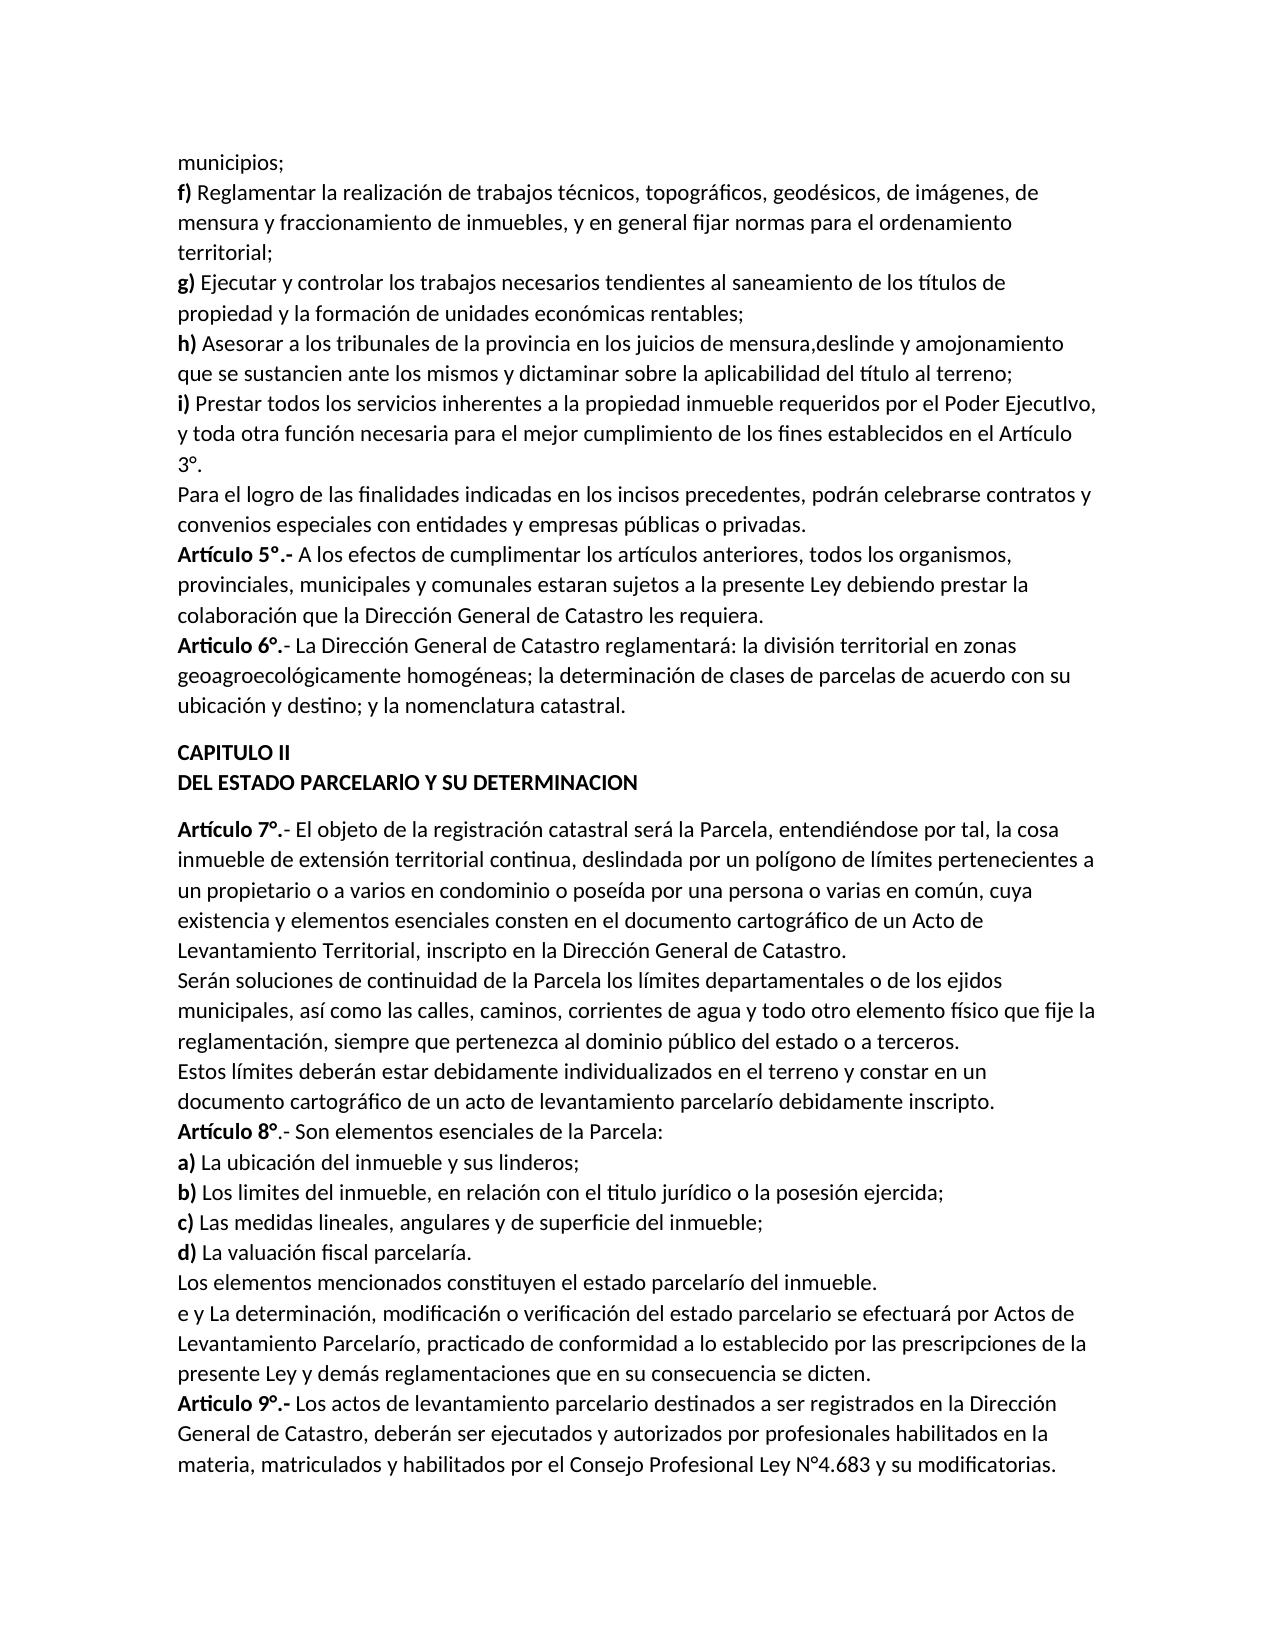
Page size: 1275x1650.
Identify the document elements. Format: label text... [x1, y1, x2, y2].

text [177, 148, 1098, 719]
text CAPITULO II DEL ESTADO PARCELARlO Y SU DETERMINACION [177, 738, 1098, 796]
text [177, 815, 1098, 1478]
